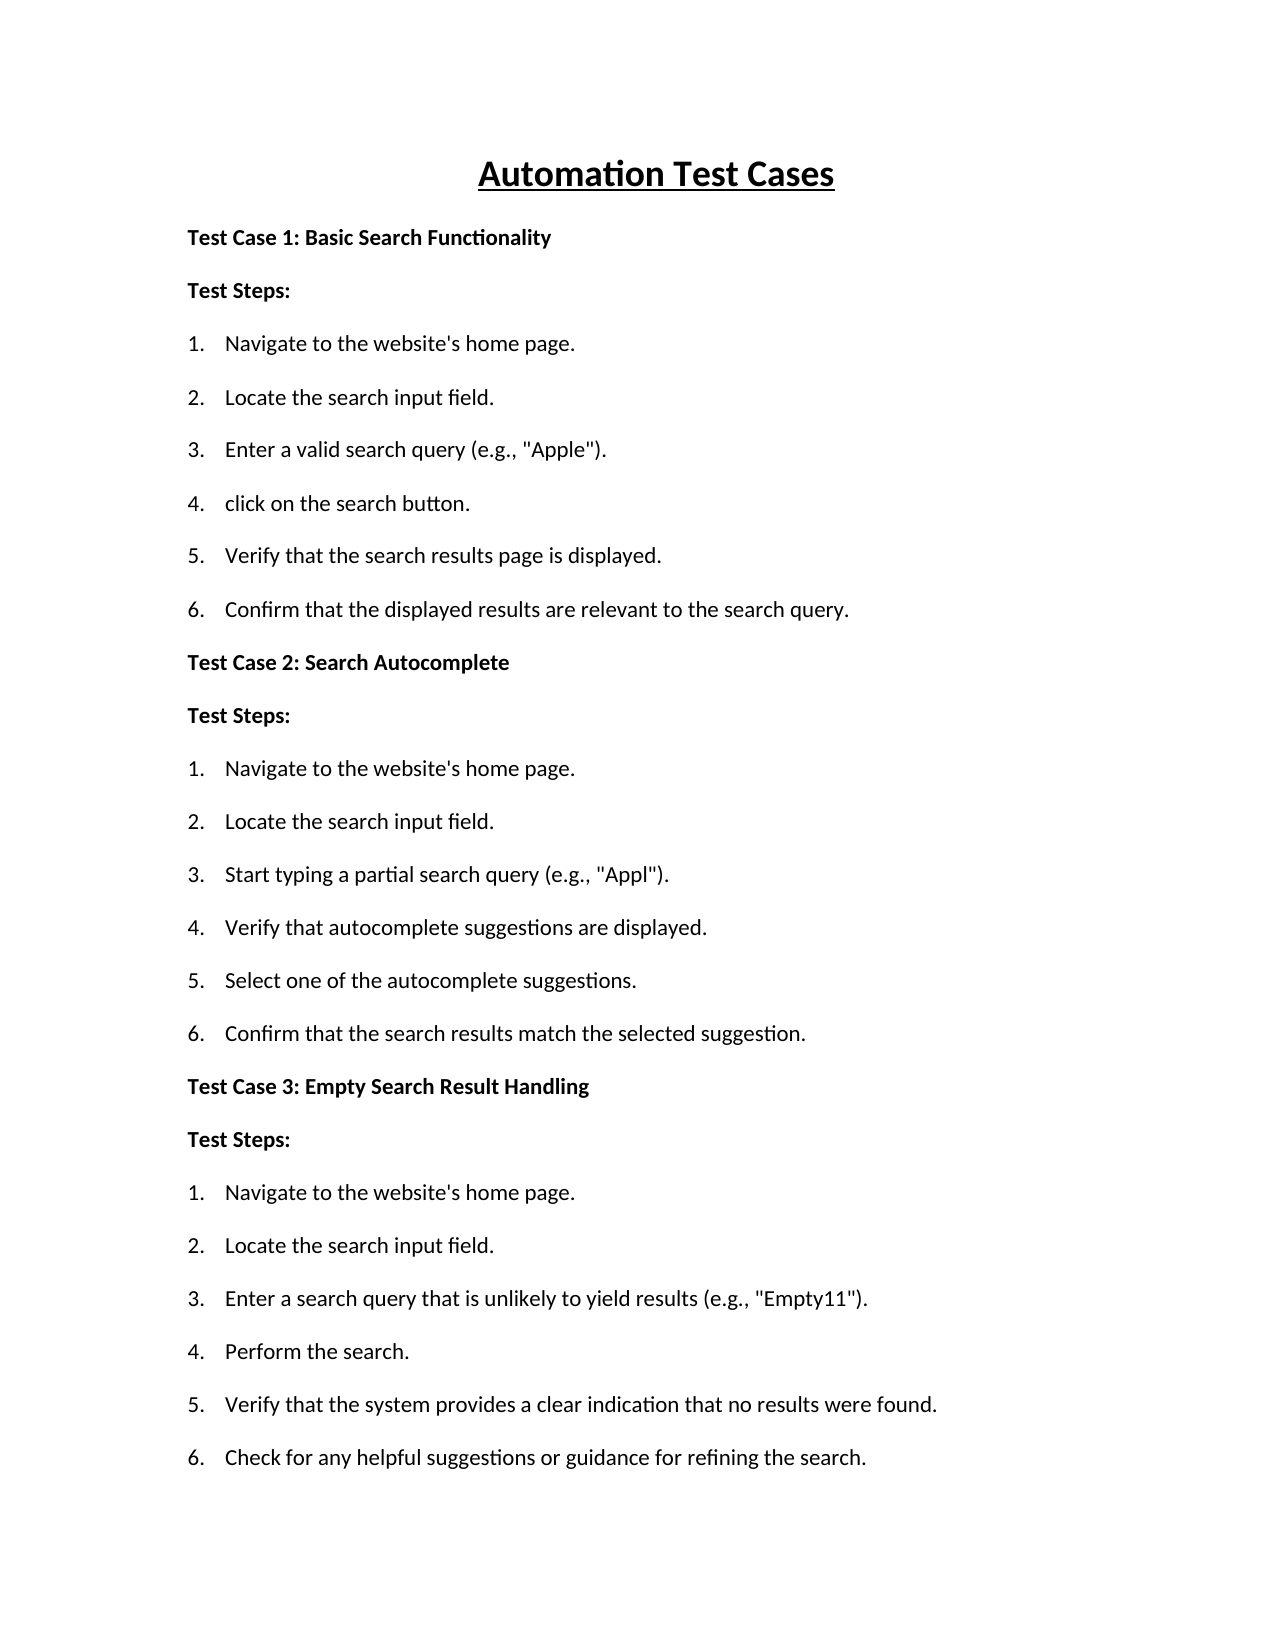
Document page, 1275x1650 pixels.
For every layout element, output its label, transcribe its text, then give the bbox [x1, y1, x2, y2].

list Verify that autocomplete suggestions are displayed. [187, 913, 1125, 941]
list Verify that the search results page is displayed. [187, 542, 1125, 570]
text Test Case 2: Search Autocomplete [187, 648, 1125, 676]
list Enter a search query that is unlikely to yield results (e.g., "Empty11"). [187, 1284, 1125, 1312]
list Start typing a partial search query (e.g., "Appl"). [187, 860, 1125, 888]
list Locate the search input field. [187, 1231, 1125, 1259]
list Locate the search input field. [187, 807, 1125, 835]
list Navigate to the website's home page. [187, 1178, 1125, 1206]
list Confirm that the displayed results are relevant to the search query. [187, 595, 1125, 623]
text Test Steps: [187, 701, 1125, 729]
text Automation Test Cases [187, 150, 1125, 196]
list click on the search button. [187, 489, 1125, 517]
list Locate the search input field. [187, 383, 1125, 411]
list Enter a valid search query (e.g., "Apple"). [187, 436, 1125, 464]
text Test Steps: [187, 1125, 1125, 1153]
list Confirm that the search results match the selected suggestion. [187, 1019, 1125, 1047]
list Navigate to the website's home page. [187, 329, 1125, 358]
text Test Steps: [187, 277, 1125, 304]
list Perform the search. [187, 1337, 1125, 1365]
list Check for any helpful suggestions or guidance for refining the search. [187, 1443, 1125, 1471]
text Test Case 1: Basic Search Functionality [187, 223, 1125, 252]
list Navigate to the website's home page. [187, 754, 1125, 782]
list Verify that the system provides a clear indication that no results were found. [187, 1390, 1125, 1418]
text Test Case 3: Empty Search Result Handling [187, 1072, 1125, 1100]
list Select one of the autocomplete suggestions. [187, 966, 1125, 994]
